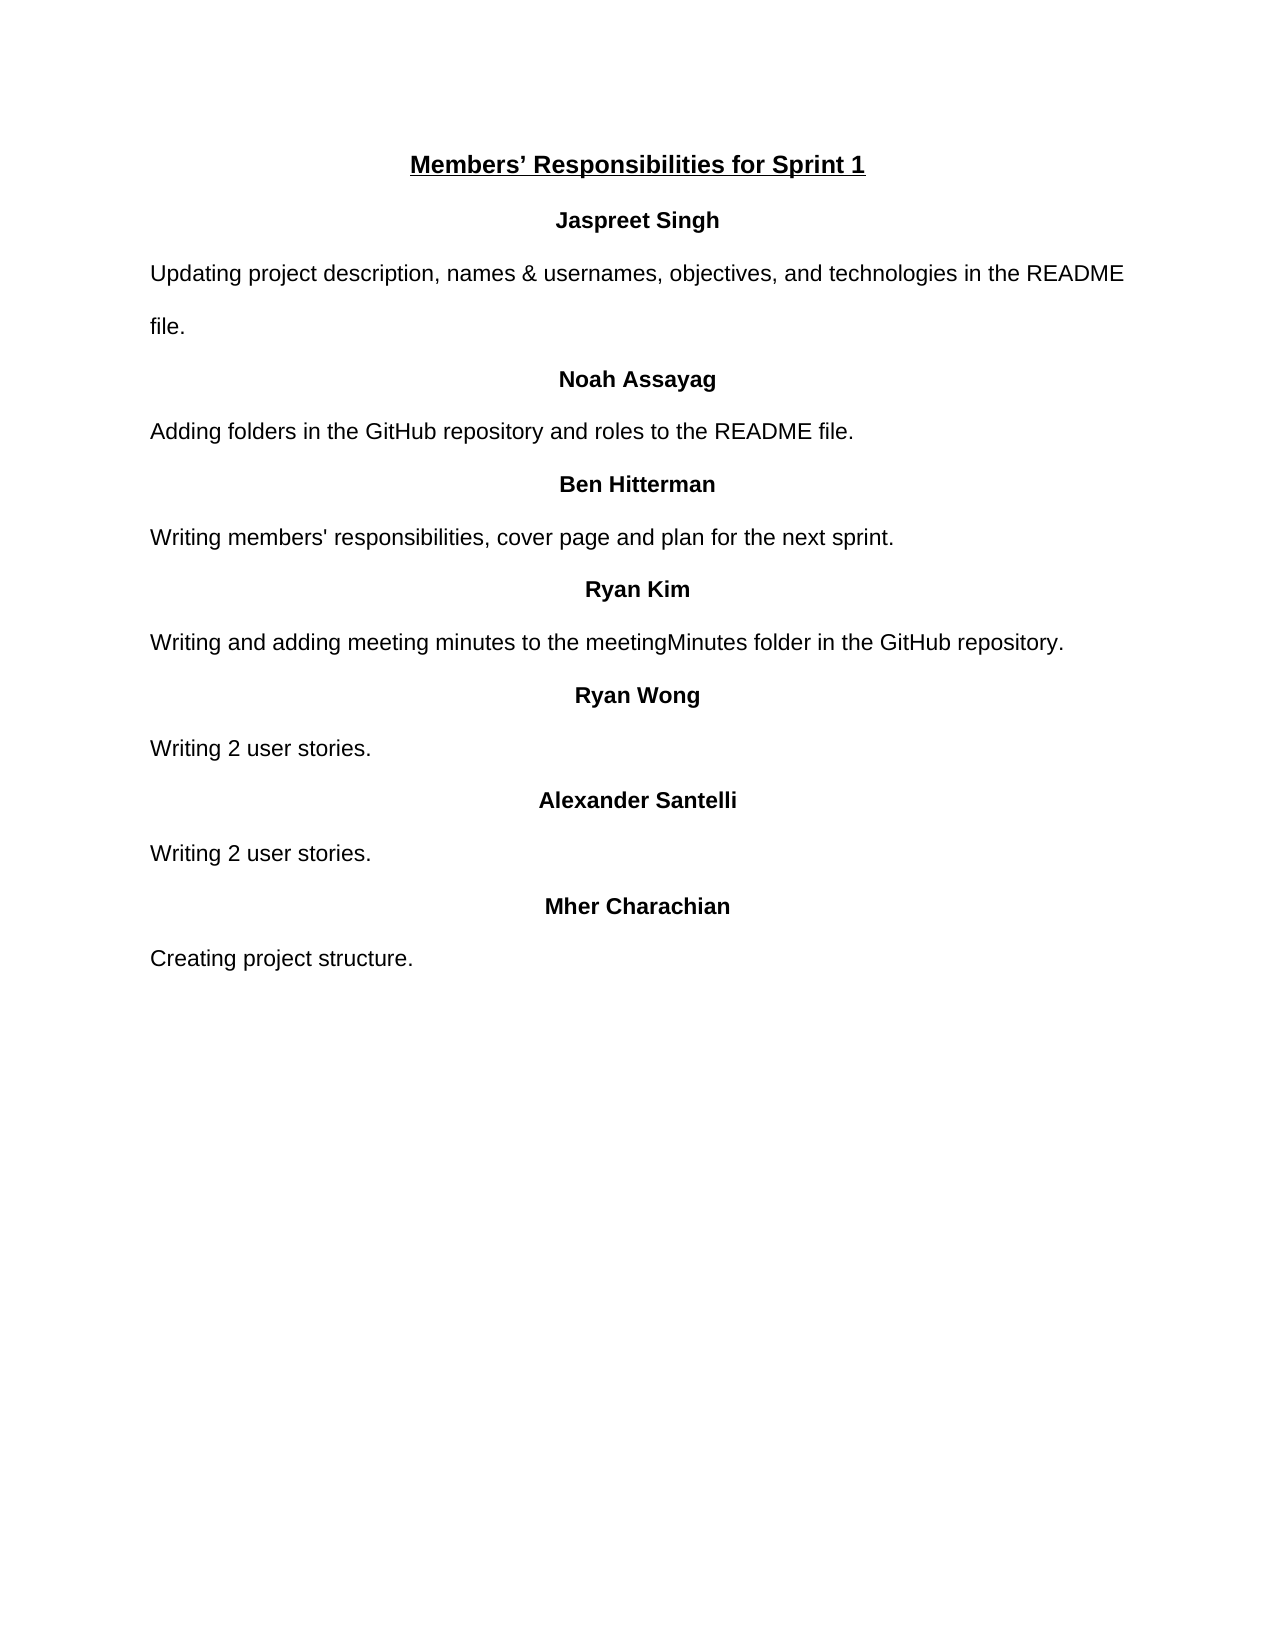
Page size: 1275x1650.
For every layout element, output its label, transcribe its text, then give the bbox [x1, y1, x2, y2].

text Ryan Kim [150, 576, 1125, 603]
text Ryan Wong [150, 682, 1125, 708]
text Updating project description, names & usernames, objectives, and technologies in the README file. [150, 260, 1125, 339]
text Members’ Responsibilities for Sprint 1 [150, 150, 1125, 179]
text Noah Assayag [150, 366, 1125, 392]
text Adding folders in the GitHub repository and roles to the README file. [150, 418, 1125, 445]
text Mher Charachian [150, 893, 1125, 919]
text Writing 2 user stories. [150, 840, 1125, 866]
text Alexander Santelli [150, 787, 1125, 814]
text Writing members' responsibilities, cover page and plan for the next sprint. [150, 524, 1125, 550]
text Writing 2 user stories. [150, 734, 1125, 761]
text Ben Hitterman [150, 471, 1125, 497]
text Creating project structure. [150, 945, 1125, 972]
text Writing and adding meeting minutes to the meetingMinutes folder in the GitHub repository. [150, 629, 1125, 656]
text Jaspreet Singh [150, 207, 1125, 234]
